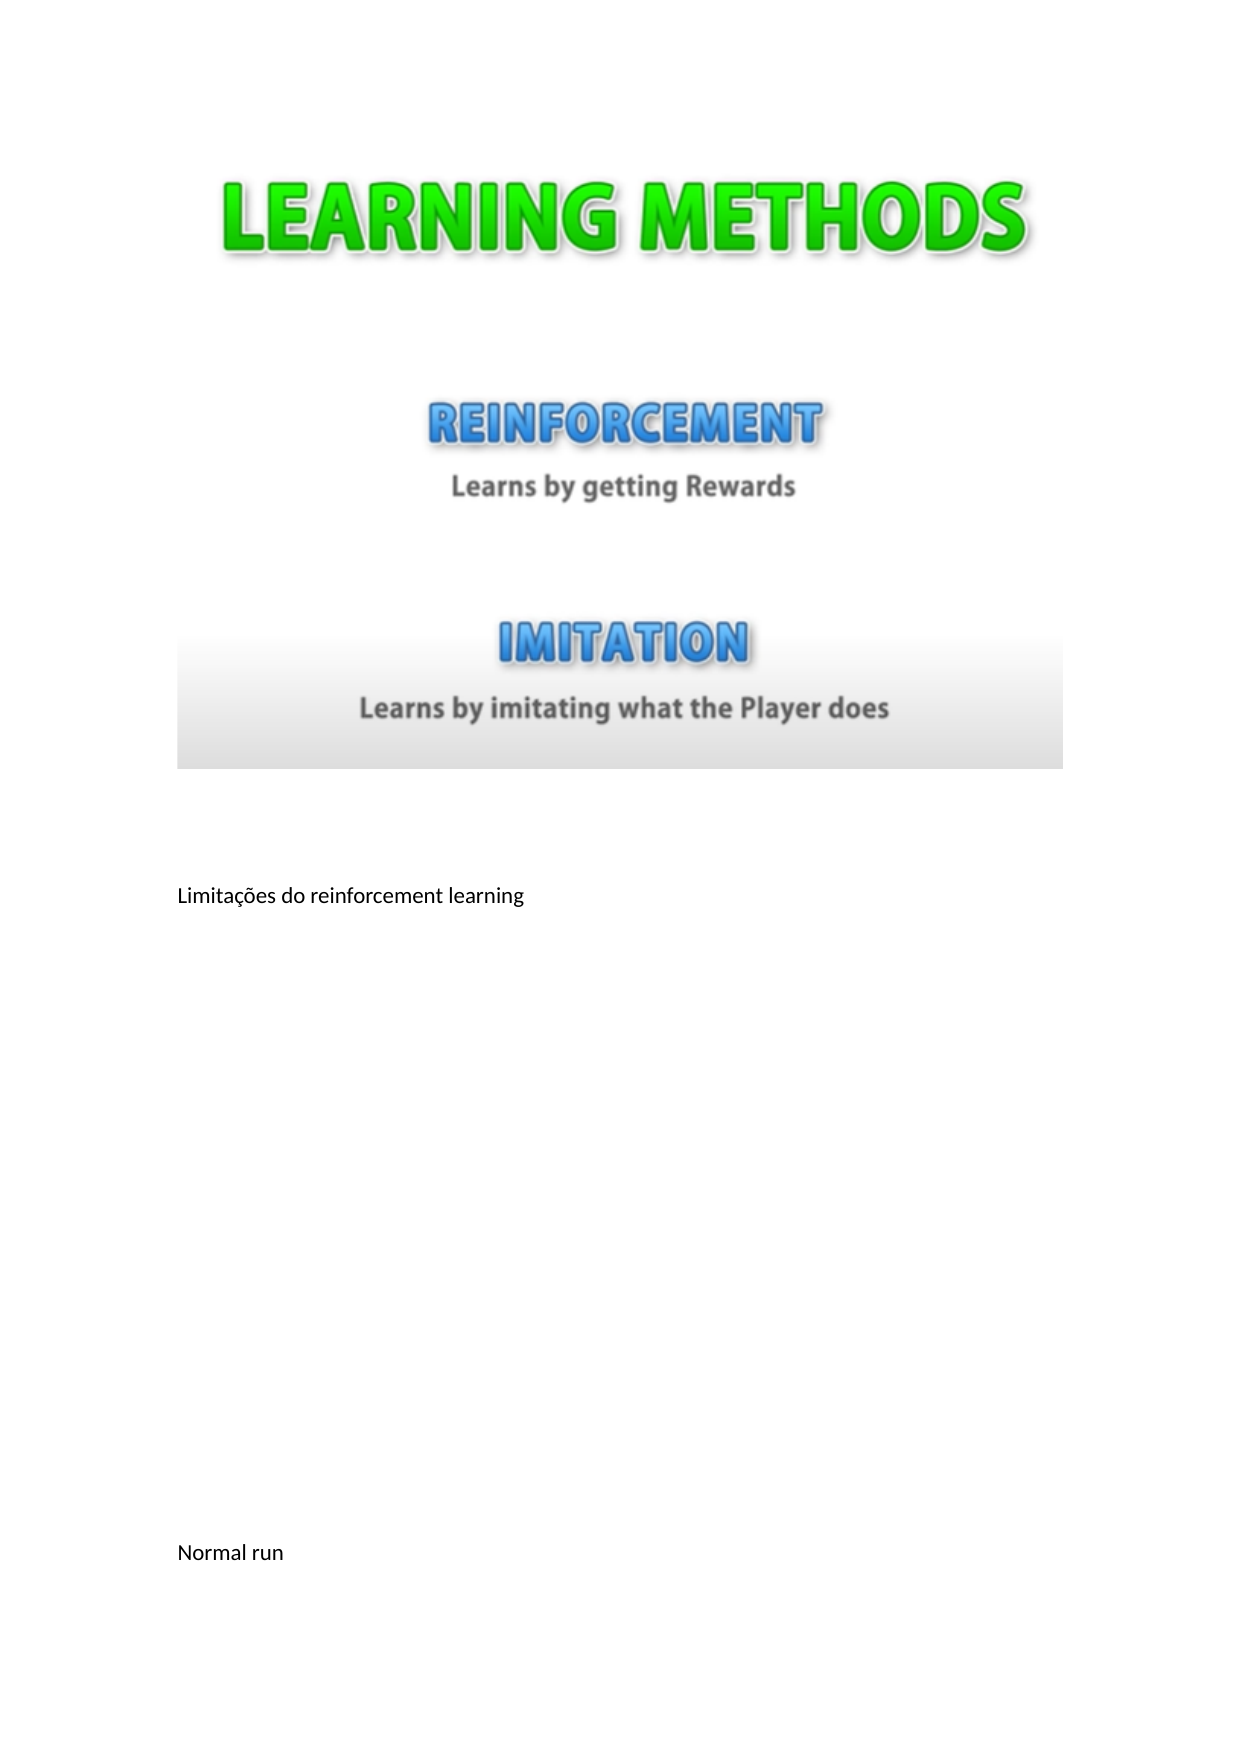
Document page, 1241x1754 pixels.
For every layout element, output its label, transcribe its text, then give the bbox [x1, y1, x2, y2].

text Limitações do reinforcement learning [177, 882, 1063, 910]
picture [177, 147, 1063, 769]
text Normal run [177, 1538, 1063, 1566]
